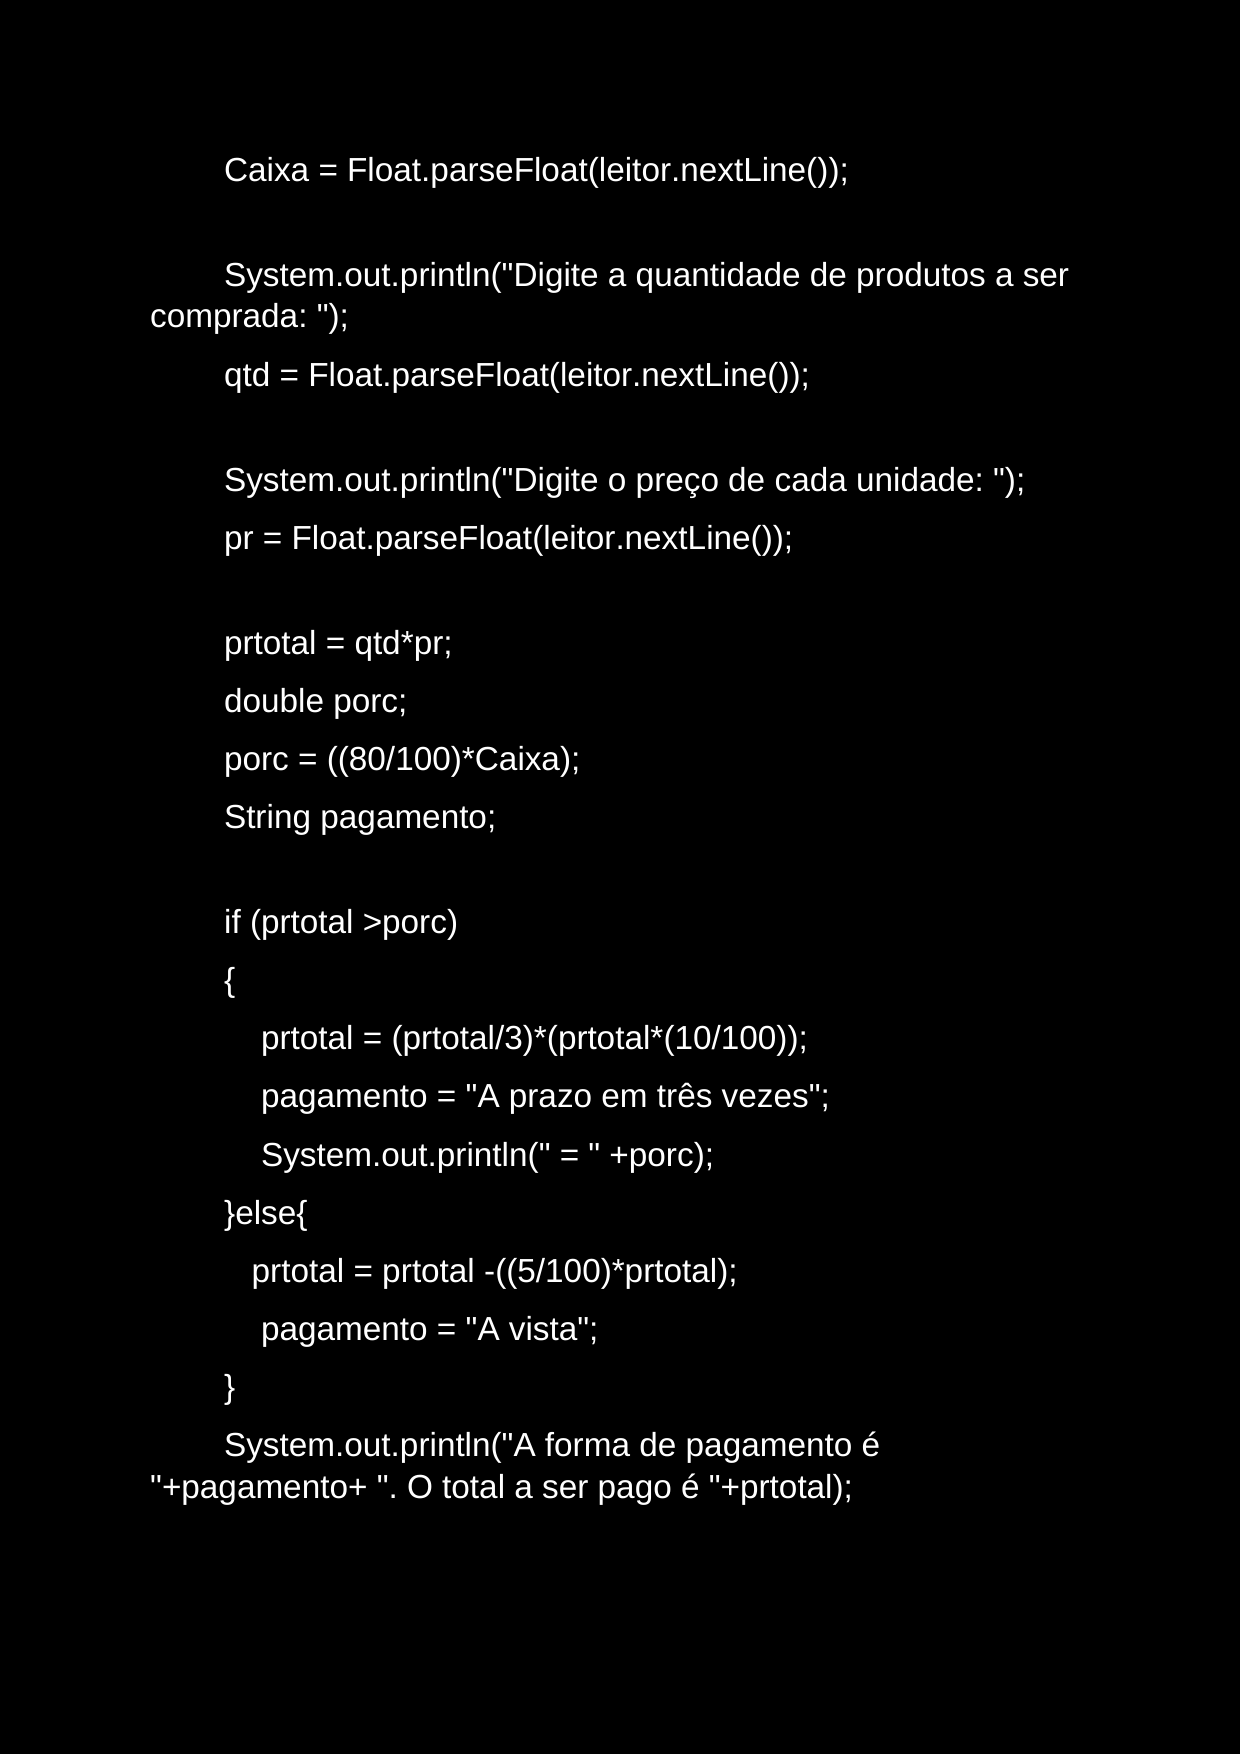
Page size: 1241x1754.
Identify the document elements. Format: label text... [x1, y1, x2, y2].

text pr = Float.parseFloat(leitor.nextLine()); [150, 518, 1090, 556]
text prtotal = prtotal -((5/100)*prtotal); [150, 1251, 1090, 1289]
text System.out.println("Digite o preço de cada unidade: "); [150, 459, 1090, 498]
text Caixa = Float.parseFloat(leitor.nextLine()); [150, 150, 1090, 188]
text qtd = Float.parseFloat(leitor.nextLine()); [150, 354, 1090, 393]
text pagamento = "A vista"; [150, 1309, 1090, 1347]
text } [150, 1367, 1090, 1406]
text prtotal = (prtotal/3)*(prtotal*(10/100)); [150, 1018, 1090, 1057]
text prtotal = qtd*pr; [150, 623, 1090, 661]
text String pagamento; [150, 797, 1090, 836]
text System.out.println(" = " +porc); [150, 1134, 1090, 1173]
text System.out.println("Digite a quantidade de produtos a ser comprada: "); [150, 255, 1090, 335]
text }else{ [150, 1193, 1090, 1231]
text System.out.println("A forma de pagamento é "+pagamento+ ". O total a ser pago é "+prtotal); [150, 1425, 1090, 1505]
text { [150, 960, 1090, 999]
text pagamento = "A prazo em três vezes"; [150, 1076, 1090, 1115]
text double porc; [150, 681, 1090, 719]
text if (prtotal >porc) [150, 902, 1090, 941]
text porc = ((80/100)*Caixa); [150, 739, 1090, 777]
